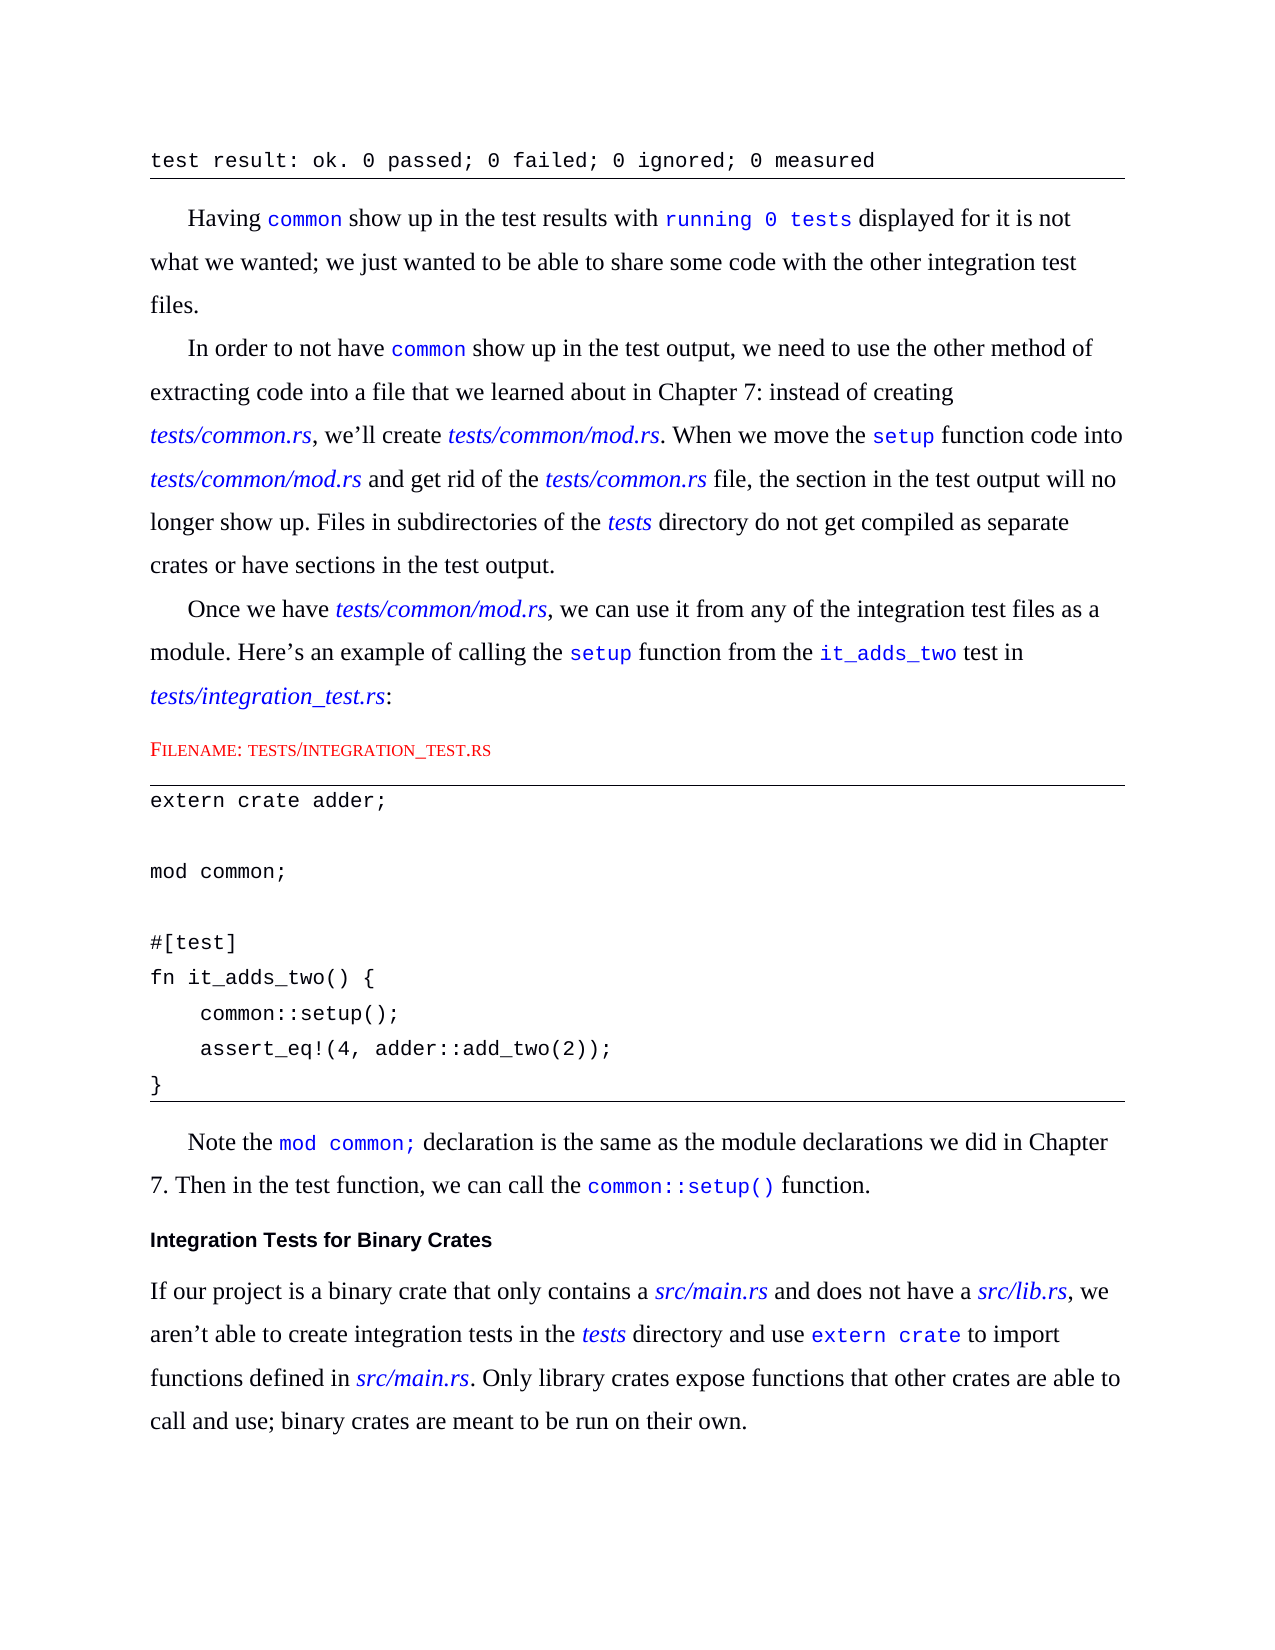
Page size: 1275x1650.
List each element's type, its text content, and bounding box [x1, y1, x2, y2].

text assert_eq!(4, adder::add_two(2)); [150, 1038, 1125, 1062]
text Filename: tests/integration_test.rs [150, 736, 1125, 761]
text Having common show up in the test results with running 0 tests displayed for it is not what we wanted; we just wanted to be able to share some code with the other integration test files. [150, 203, 1125, 319]
text If our project is a binary crate that only contains a src/main.rs and does not have a src/lib.rs, we aren’t able to create integration tests in the tests directory and use extern crate to import functions defined in src/main.rs. Only library crates expose functions that other crates are able to call and use; binary crates are meant to be run on their own. [150, 1276, 1125, 1435]
text extern crate adder; [150, 786, 1125, 814]
text Note the mod common; declaration is the same as the module declarations we did in Chapter 7. Then in the test function, we can call the common::setup() function. [150, 1127, 1125, 1200]
text mod common; [150, 861, 1125, 885]
text common::setup(); [150, 1003, 1125, 1026]
text fn it_adds_two() { [150, 967, 1125, 991]
text Integration Tests for Binary Crates [150, 1227, 1125, 1251]
text In order to not have common show up in the test output, we need to use the other method of extracting code into a file that we learned about in Chapter 7: instead of creating tests/common.rs, we’ll create tests/common/mod.rs. When we move the setup function code into tests/common/mod.rs and get rid of the tests/common.rs file, the section in the test output will no longer show up. Files in subdirectories of the tests directory do not get compiled as separate crates or have sections in the test output. [150, 333, 1125, 579]
text #[test] [150, 932, 1125, 956]
text Once we have tests/common/mod.rs, we can use it from any of the integration test files as a module. Here’s an example of calling the setup function from the it_adds_two test in tests/integration_test.rs: [150, 594, 1125, 709]
text } [150, 1073, 1125, 1101]
text test result: ok. 0 passed; 0 failed; 0 ignored; 0 measured [150, 150, 1125, 178]
